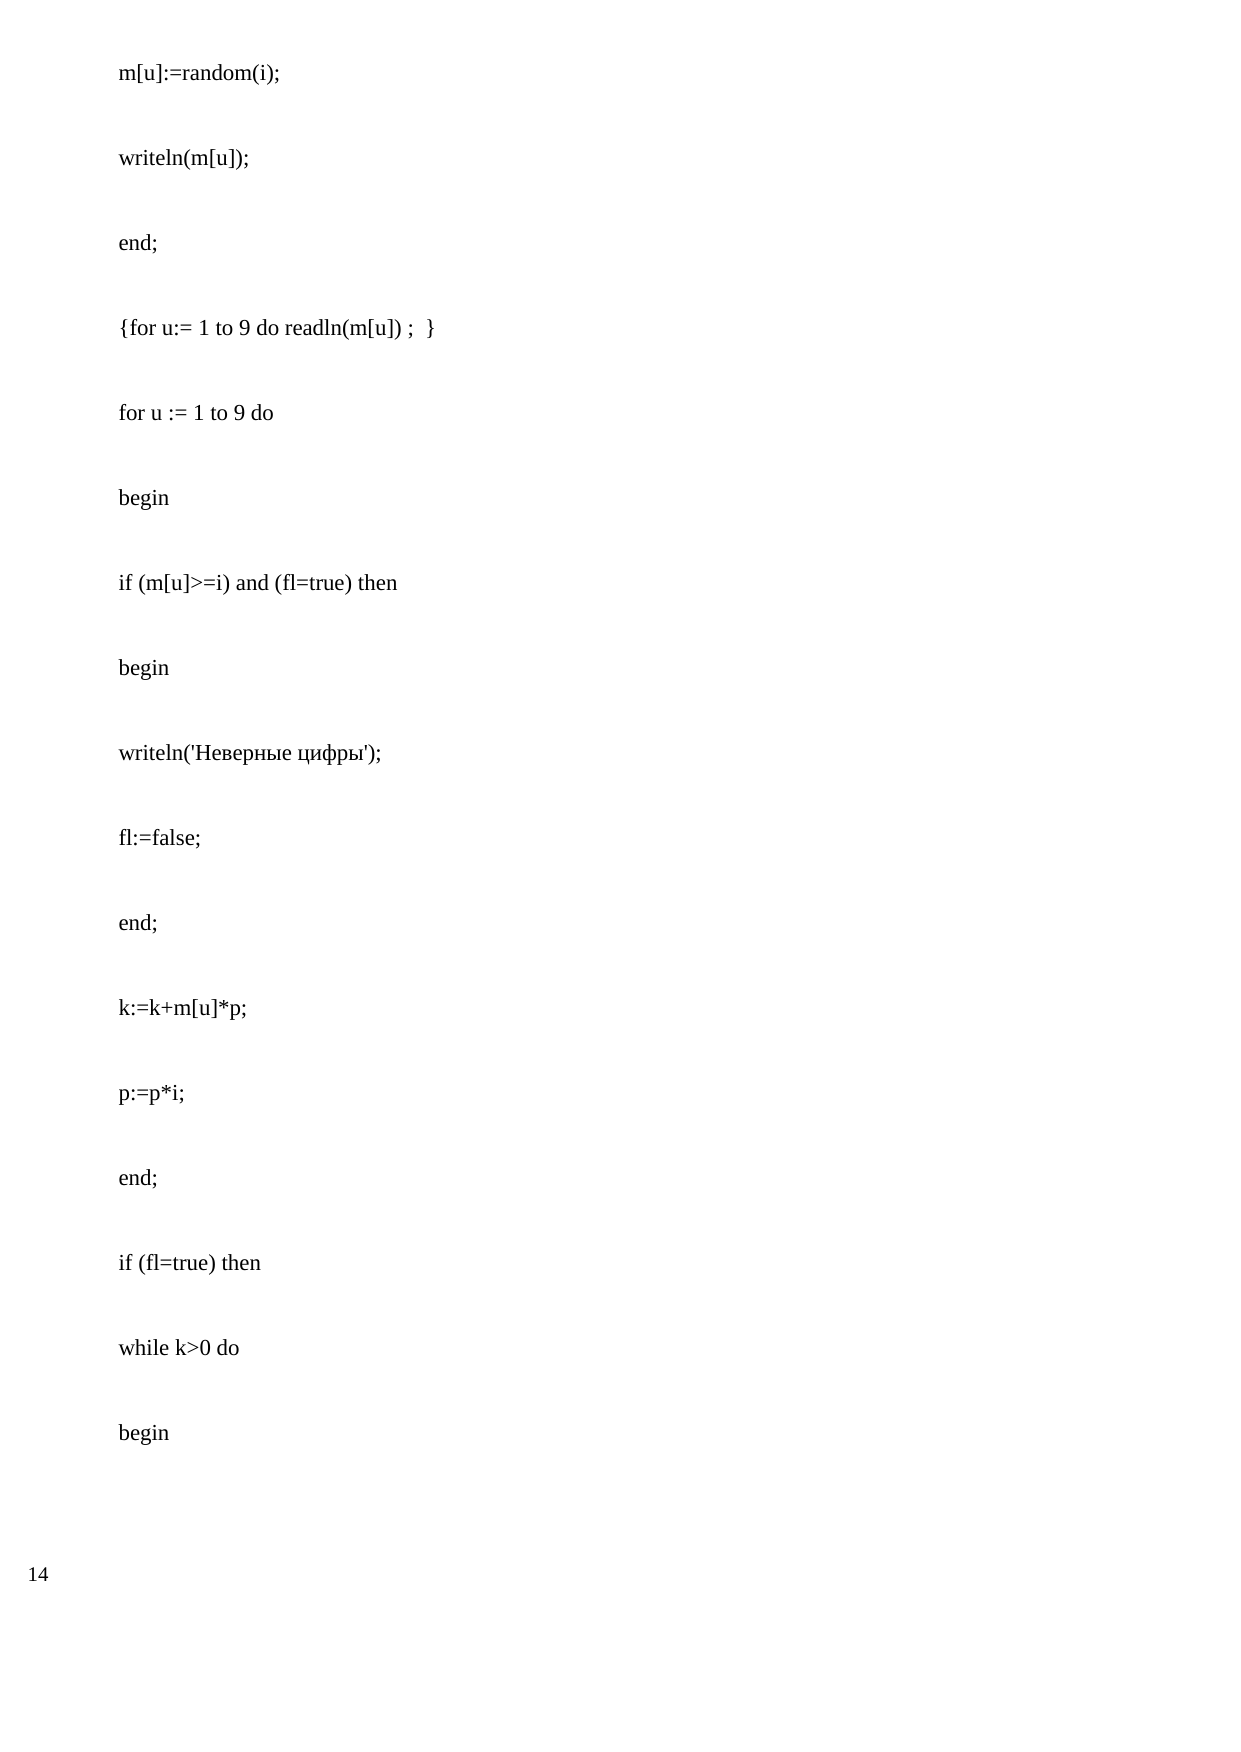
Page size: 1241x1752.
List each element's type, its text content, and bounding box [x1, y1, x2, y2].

text m[u]:=random(i); [118, 59, 1211, 85]
text writeln(m[u]); [118, 144, 1211, 170]
text end; [118, 909, 1211, 935]
text begin [118, 484, 1211, 510]
text if (m[u]>=i) and (fl=true) then [118, 569, 1211, 595]
text end; [118, 229, 1211, 255]
text k:=k+m[u]*p; [118, 994, 1211, 1020]
text {for u:= 1 to 9 do readln(m[u]) ; } [118, 314, 1211, 340]
text writeln('Неверные цифры'); [118, 739, 1211, 765]
text begin [118, 654, 1211, 680]
text if (fl=true) then [118, 1249, 1211, 1275]
text fl:=false; [118, 824, 1211, 850]
text for u := 1 to 9 do [118, 399, 1211, 425]
text end; [118, 1164, 1211, 1190]
text while k>0 do [118, 1334, 1211, 1360]
text p:=p*i; [118, 1079, 1211, 1105]
text begin [118, 1419, 1211, 1445]
